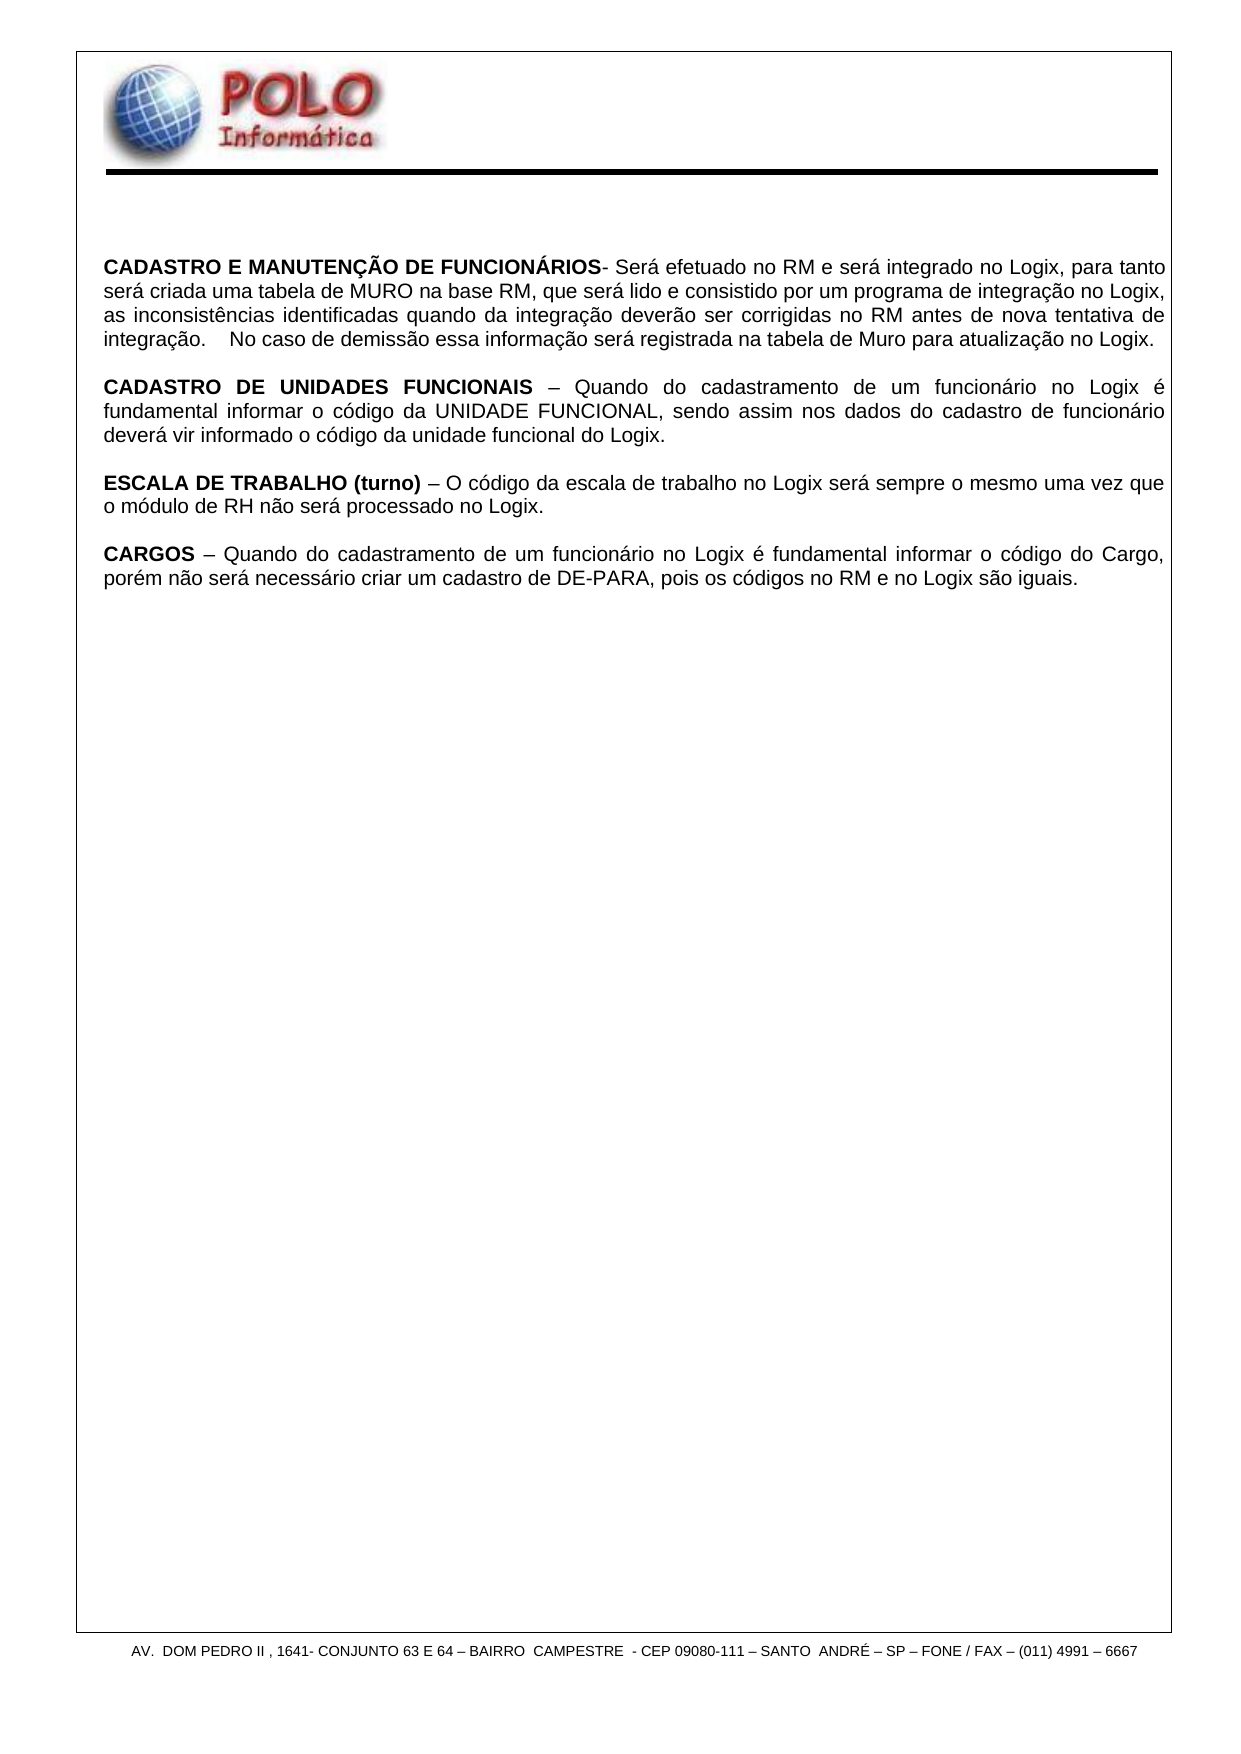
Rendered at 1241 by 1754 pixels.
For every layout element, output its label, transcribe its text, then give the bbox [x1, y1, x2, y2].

text CADASTRO E MANUTENÇÃO DE FUNCIONÁRIOS- Será efetuado no RM e será integrado no Logix, para tanto será criada uma tabela de MURO na base RM, que será lido e consistido por um programa de integração no Logix, as inconsistências identificadas quando da integração deverão ser corrigidas no RM antes de nova tentativa de integração. No caso de demissão essa informação será registrada na tabela de Muro para atualização no Logix. [103, 255, 1166, 351]
text ESCALA DE TRABALHO (turno) – O código da escala de trabalho no Logix será sempre o mesmo uma vez que o módulo de RH não será processado no Logix. [103, 470, 1166, 518]
text CADASTRO DE UNIDADES FUNCIONAIS – Quando do cadastramento de um funcionário no Logix é fundamental informar o código da UNIDADE FUNCIONAL, sendo assim nos dados do cadastro de funcionário deverá vir informado o código da unidade funcional do Logix. [103, 374, 1166, 446]
text CARGOS – Quando do cadastramento de um funcionário no Logix é fundamental informar o código do Cargo, porém não será necessário criar um cadastro de DE-PARA, pois os códigos no RM e no Logix são iguais. [103, 542, 1166, 590]
picture [103, 59, 388, 169]
